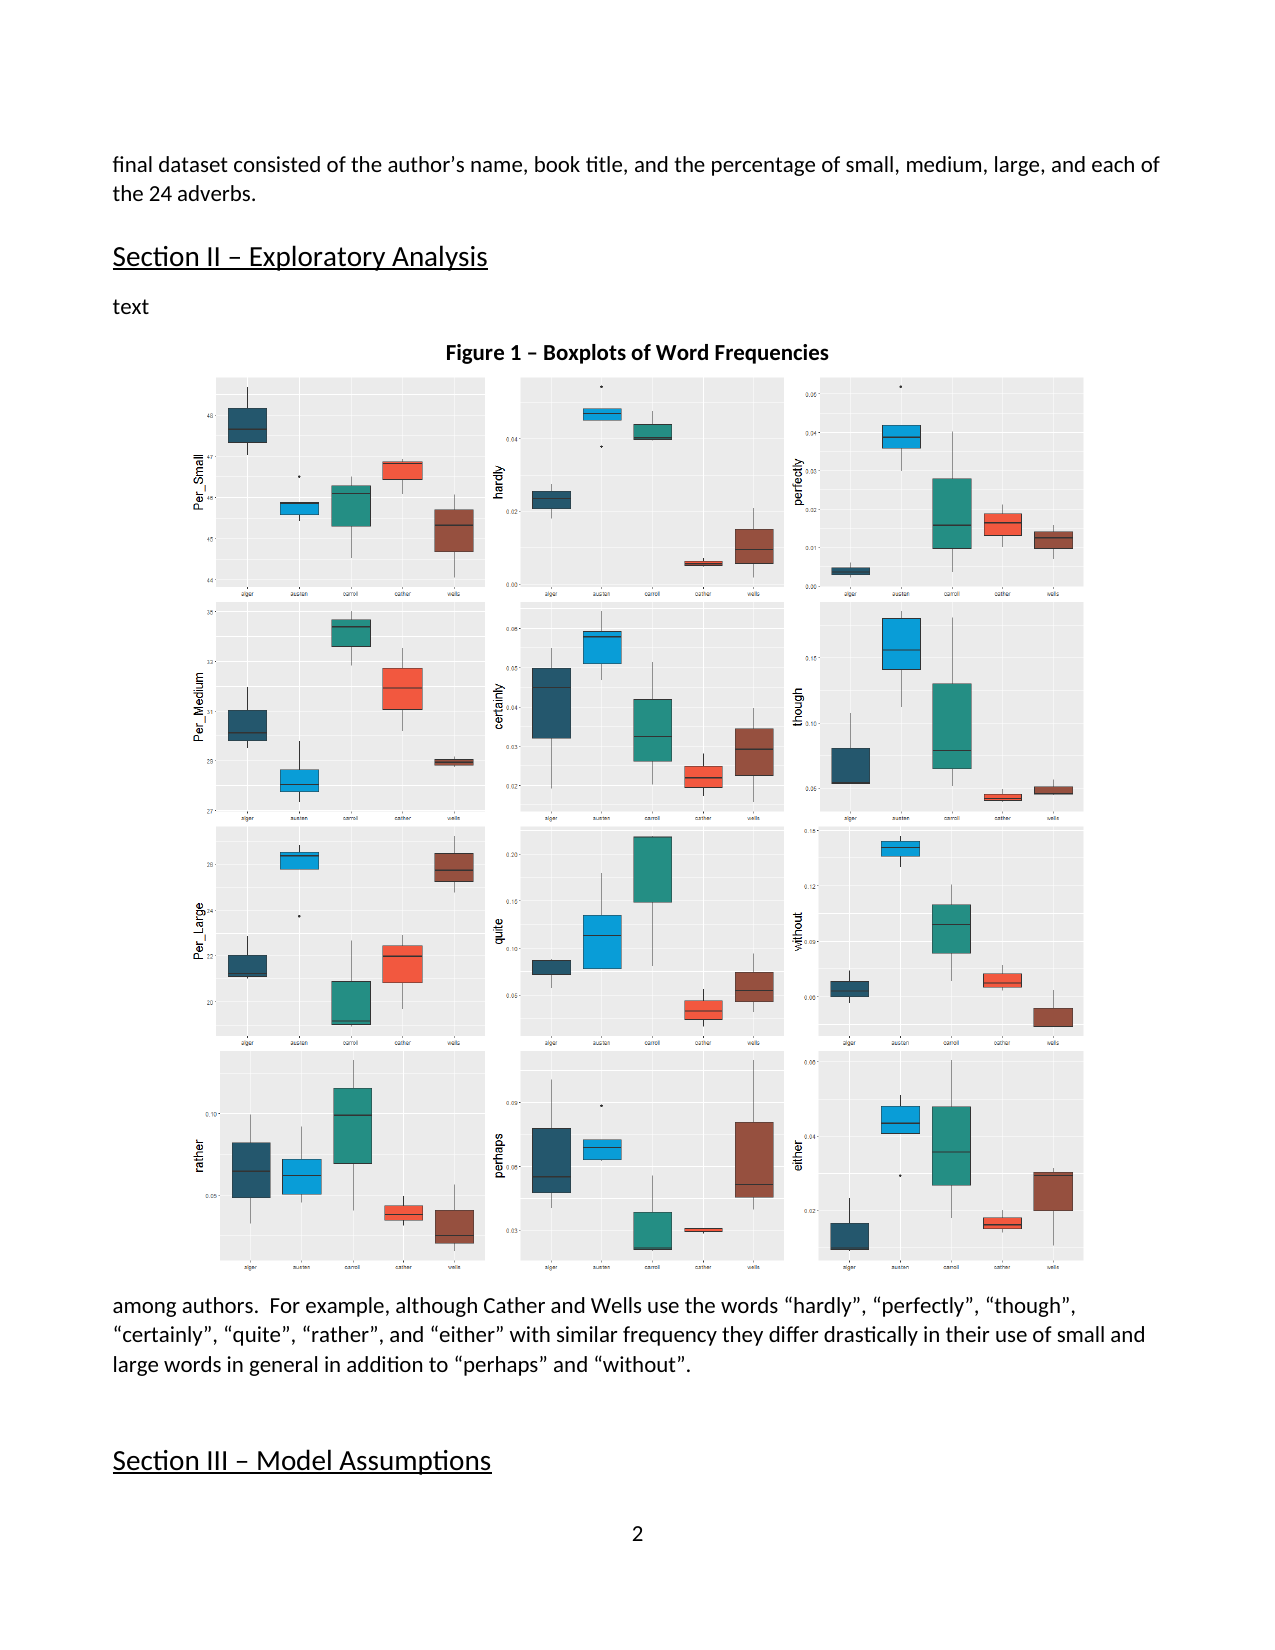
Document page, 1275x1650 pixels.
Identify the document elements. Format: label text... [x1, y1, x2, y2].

text among authors. For example, although Cather and Wells use the words “hardly”, “perfectly”, “though”, “certainly”, “quite”, “rather”, and “either” with similar frequency they differ drastically in their use of small and large words in general in addition to “perhaps” and “without”. [112, 1249, 1162, 1378]
text Section III – Model Assumptions [112, 1442, 1162, 1477]
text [112, 150, 1162, 207]
text text [112, 292, 1162, 320]
text Figure 1 – Boxplots of Word Frequencies [112, 338, 1162, 366]
text Section II – Exploratory Analysis [112, 238, 1162, 274]
picture [189, 374, 1087, 1272]
